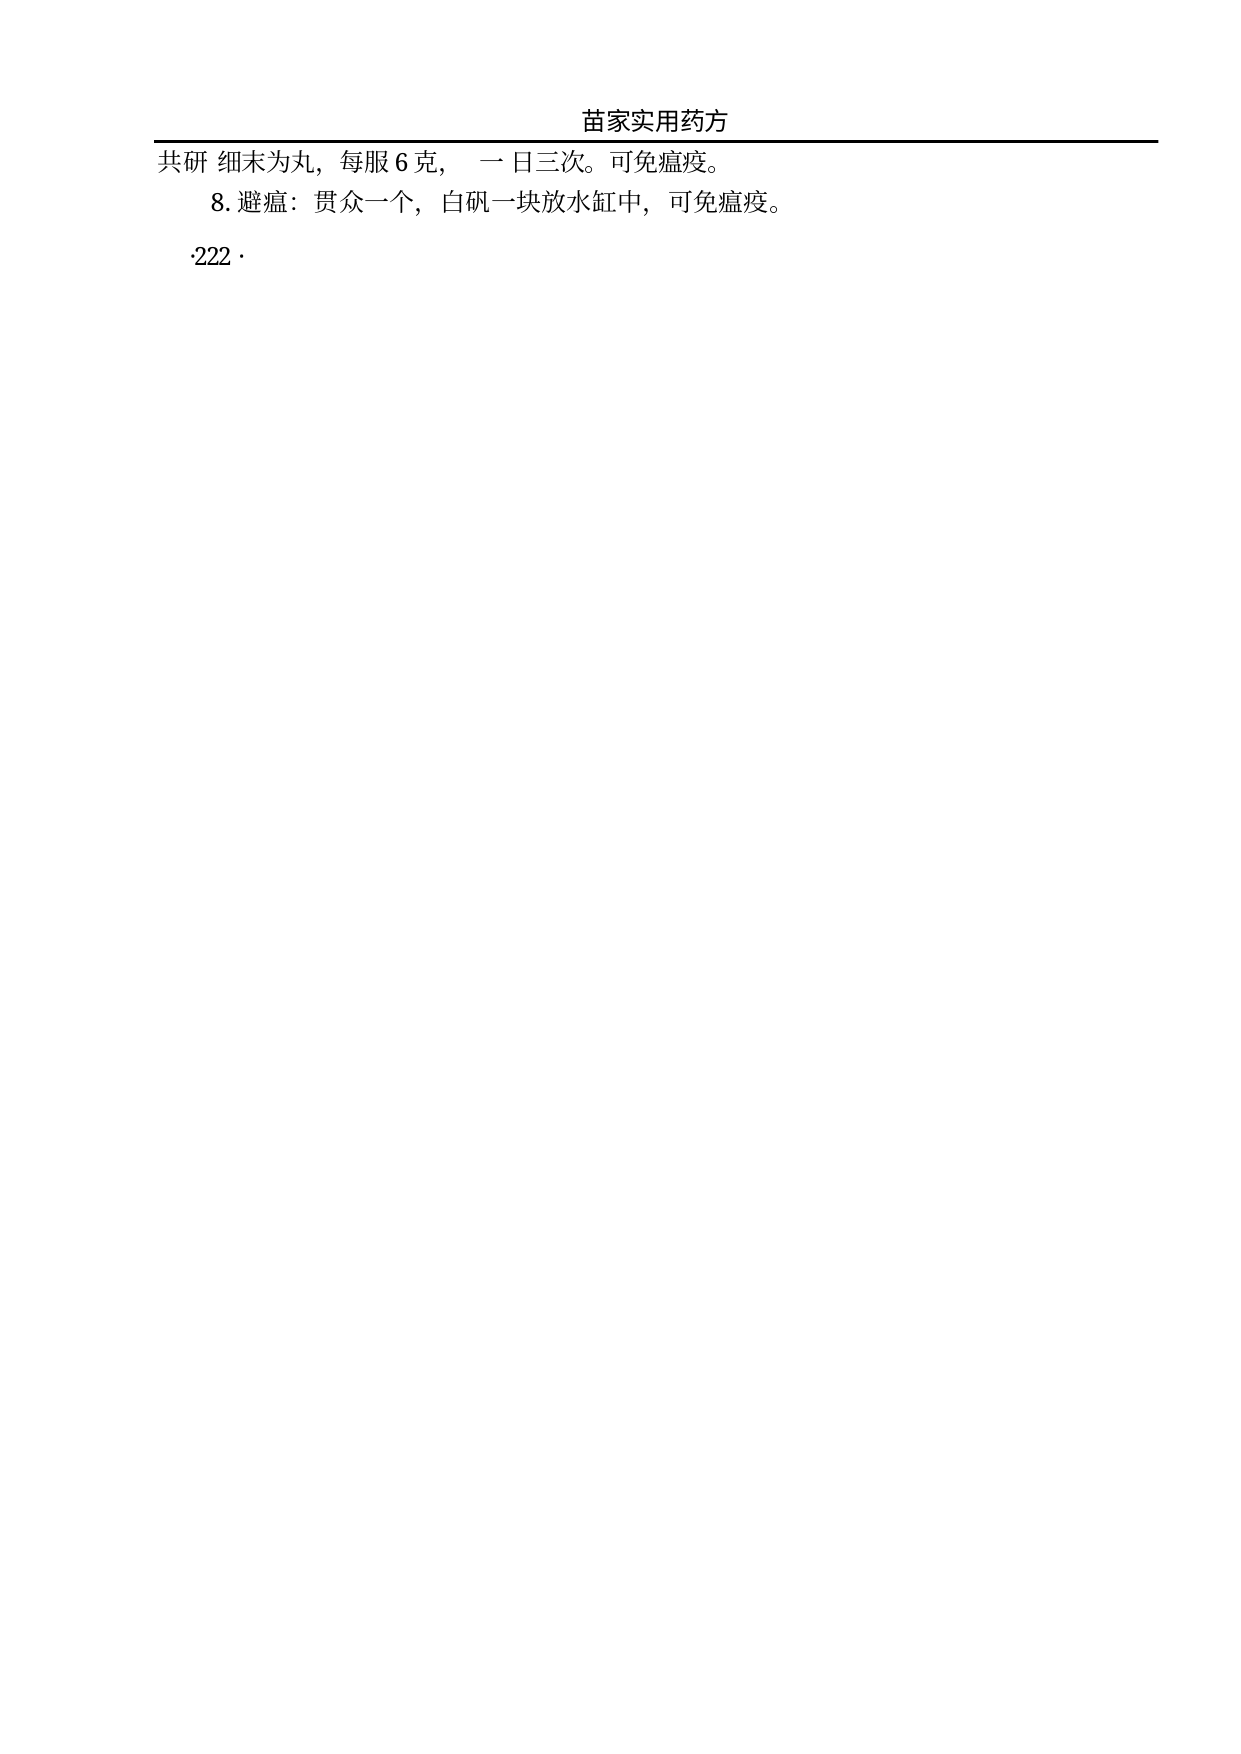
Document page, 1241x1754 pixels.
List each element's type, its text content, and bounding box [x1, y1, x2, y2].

text 8. 避瘟：贯众一个，白矾一块放水缸中，可免瘟疫。 [210, 186, 1165, 218]
text ·222 · [189, 238, 1165, 272]
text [157, 143, 1158, 179]
